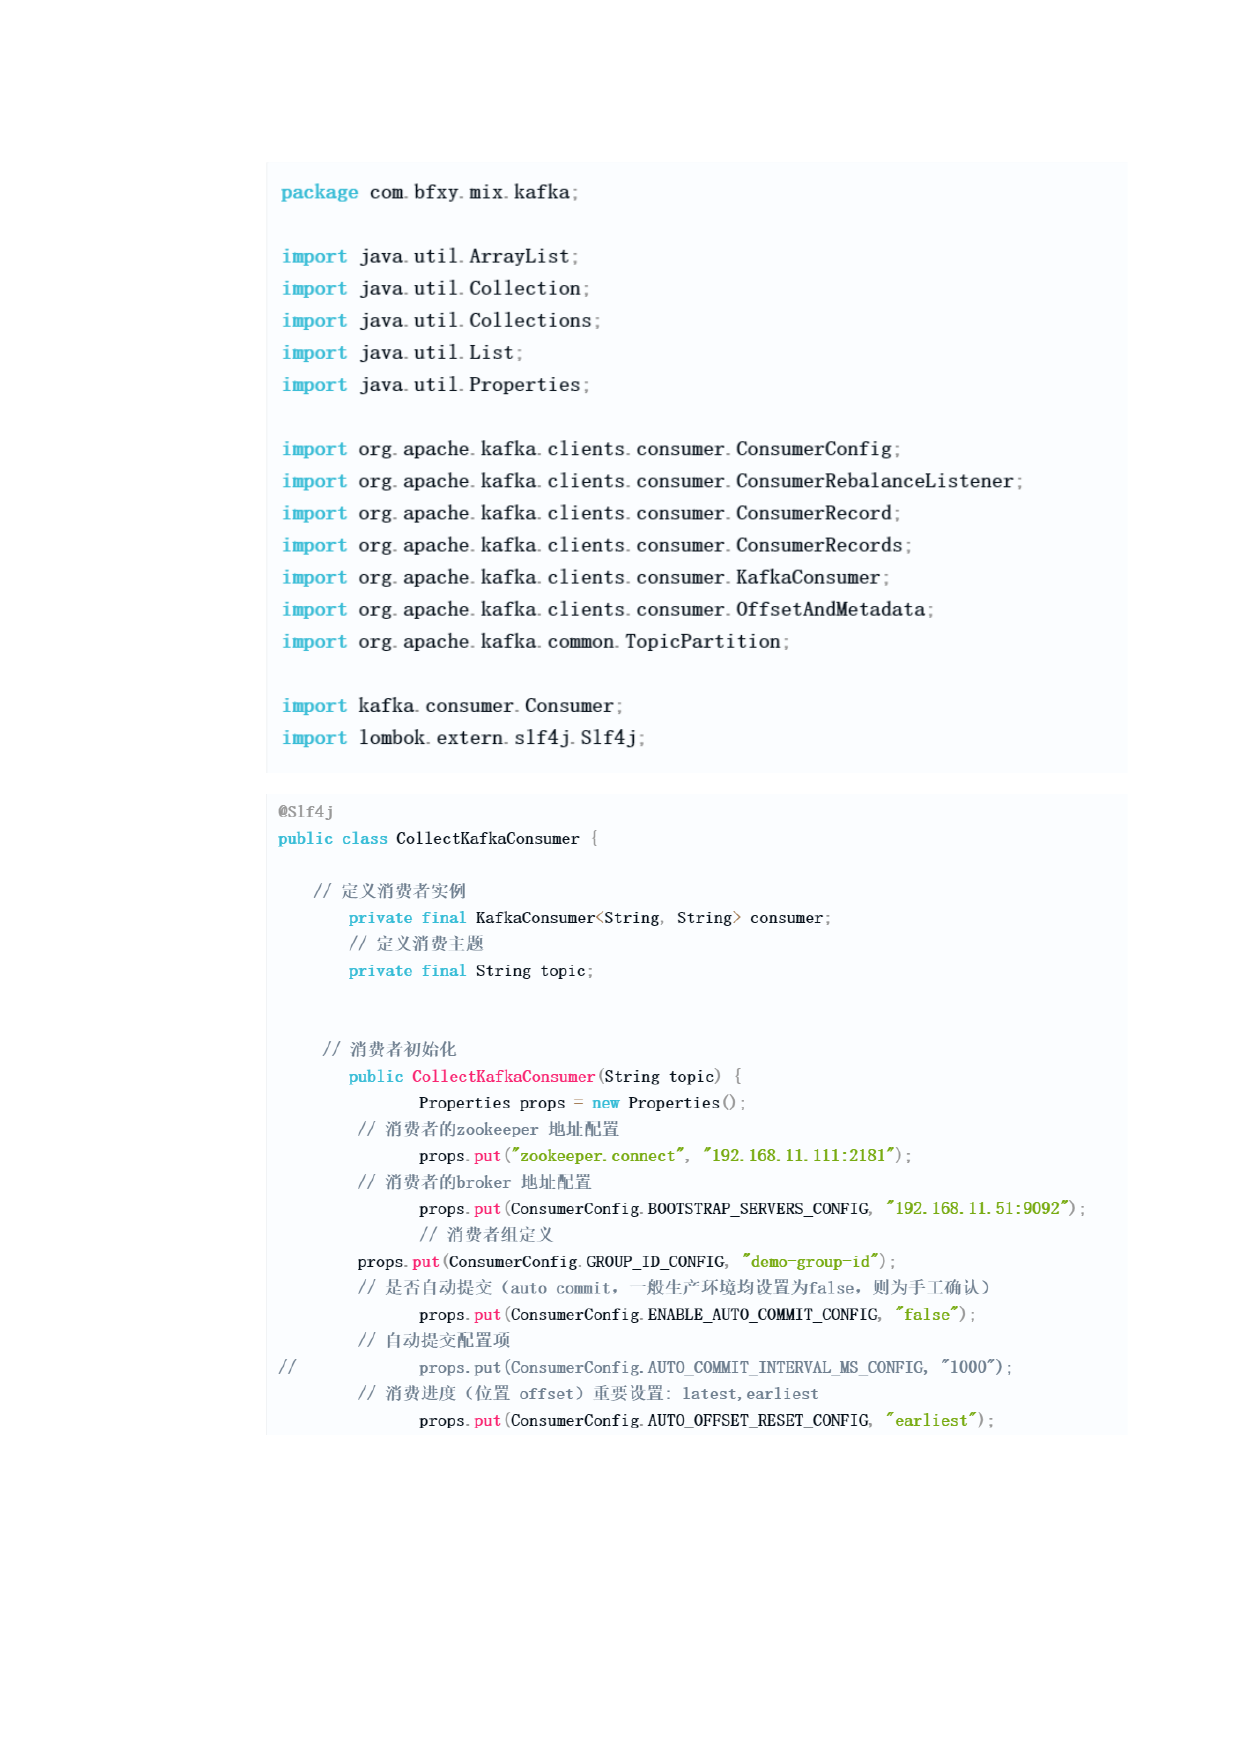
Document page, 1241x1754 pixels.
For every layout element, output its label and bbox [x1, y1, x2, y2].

picture [262, 794, 1128, 1435]
picture [262, 162, 1128, 773]
